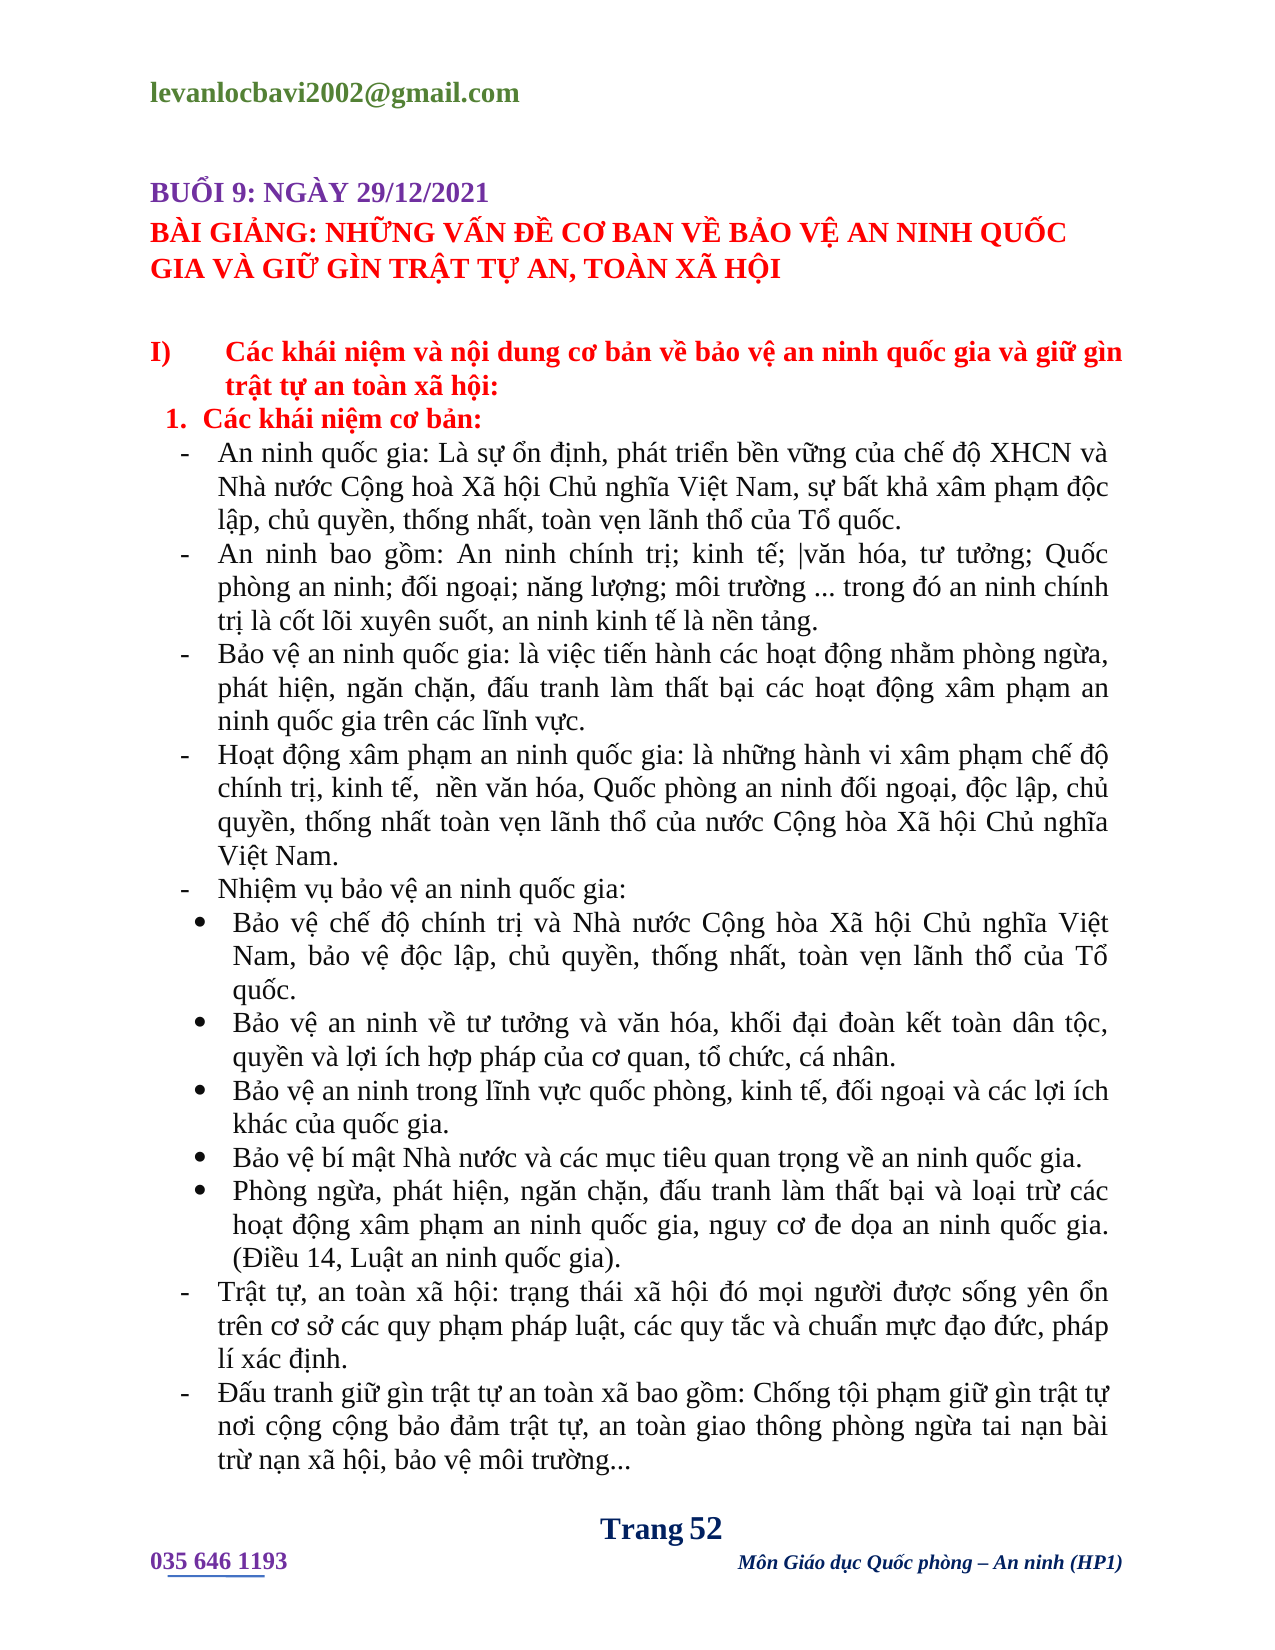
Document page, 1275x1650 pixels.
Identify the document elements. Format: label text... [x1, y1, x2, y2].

list Nhiệm vụ bảo vệ an ninh quốc gia: [180, 871, 1110, 905]
list Các khái niệm và nội dung cơ bản về bảo vệ an ninh quốc gia và giữ gìn trật tự an toàn xã hội: [150, 334, 1125, 402]
subtitle BÀI GIẢNG: NHỮNG VẤN ĐỀ CƠ BAN VỀ BẢO VỆ AN NINH QUỐC GIA VÀ GIỮ GÌN TRẬT TỰ AN, TOÀN XÃ HỘI [150, 215, 1125, 285]
list An ninh quốc gia: Là sự ổn định, phát triển bền vững của chế độ XHCN và Nhà nước Cộng hoà Xã hội Chủ nghĩa Việt Nam, sự bất khả xâm phạm độc lập, chủ quyền, thống nhất, toàn vẹn lãnh thổ của Tổ quốc. [180, 435, 1110, 536]
list Bảo vệ an ninh quốc gia: là việc tiến hành các hoạt động nhằm phòng ngừa, phát hiện, ngăn chặn, đấu tranh làm thất bại các hoạt động xâm phạm an ninh quốc gia trên các lĩnh vực. [180, 636, 1110, 737]
list Bảo vệ bí mật Nhà nước và các mục tiêu quan trọng về an ninh quốc gia. [195, 1140, 1110, 1173]
list Các khái niệm cơ bản: [165, 402, 1125, 435]
list Phòng ngừa, phát hiện, ngăn chặn, đấu tranh làm thất bại và loại trừ các hoạt động xâm phạm an ninh quốc gia, nguy cơ đe dọa an ninh quốc gia. (Điều 14, Luật an ninh quốc gia). [195, 1173, 1110, 1274]
list An ninh bao gồm: An ninh chính trị; kinh tế; |văn hóa, tư tưởng; Quốc phòng an ninh; đối ngoại; năng lượng; môi trường ... trong đó an ninh chính trị là cốt lõi xuyên suốt, an ninh kinh tế là nền tảng. [180, 536, 1110, 636]
list Bảo vệ an ninh về tư tưởng và văn hóa, khối đại đoàn kết toàn dân tộc, quyền và lợi ích hợp pháp của cơ quan, tổ chức, cá nhân. [195, 1005, 1110, 1073]
list Đấu tranh giữ gìn trật tự an toàn xã bao gồm: Chống tội phạm giữ gìn trật tự nơi cộng cộng bảo đảm trật tự, an toàn giao thông phòng ngừa tai nạn bài trừ nạn xã hội, bảo vệ môi trường... [180, 1375, 1110, 1475]
subtitle BUỔI 9: NGÀY 29/12/2021 [150, 175, 1125, 208]
list Trật tự, an toàn xã hội: trạng thái xã hội đó mọi người được sống yên ổn trên cơ sở các quy phạm pháp luật, các quy tắc và chuẩn mực đạo đức, pháp lí xác định. [180, 1274, 1110, 1375]
list Bảo vệ chế độ chính trị và Nhà nước Cộng hòa Xã hội Chủ nghĩa Việt Nam, bảo vệ độc lập, chủ quyền, thống nhất, toàn vẹn lãnh thổ của Tổ quốc. [195, 905, 1110, 1005]
list Hoạt động xâm phạm an ninh quốc gia: là những hành vi xâm phạm chế độ chính trị, kinh tế, nền văn hóa, Quốc phòng an ninh đối ngoại, độc lập, chủ quyền, thống nhất toàn vẹn lãnh thổ của nước Cộng hòa Xã hội Chủ nghĩa Việt Nam. [180, 737, 1110, 871]
list Bảo vệ an ninh trong lĩnh vực quốc phòng, kinh tế, đối ngoại và các lợi ích khác của quốc gia. [195, 1073, 1110, 1140]
